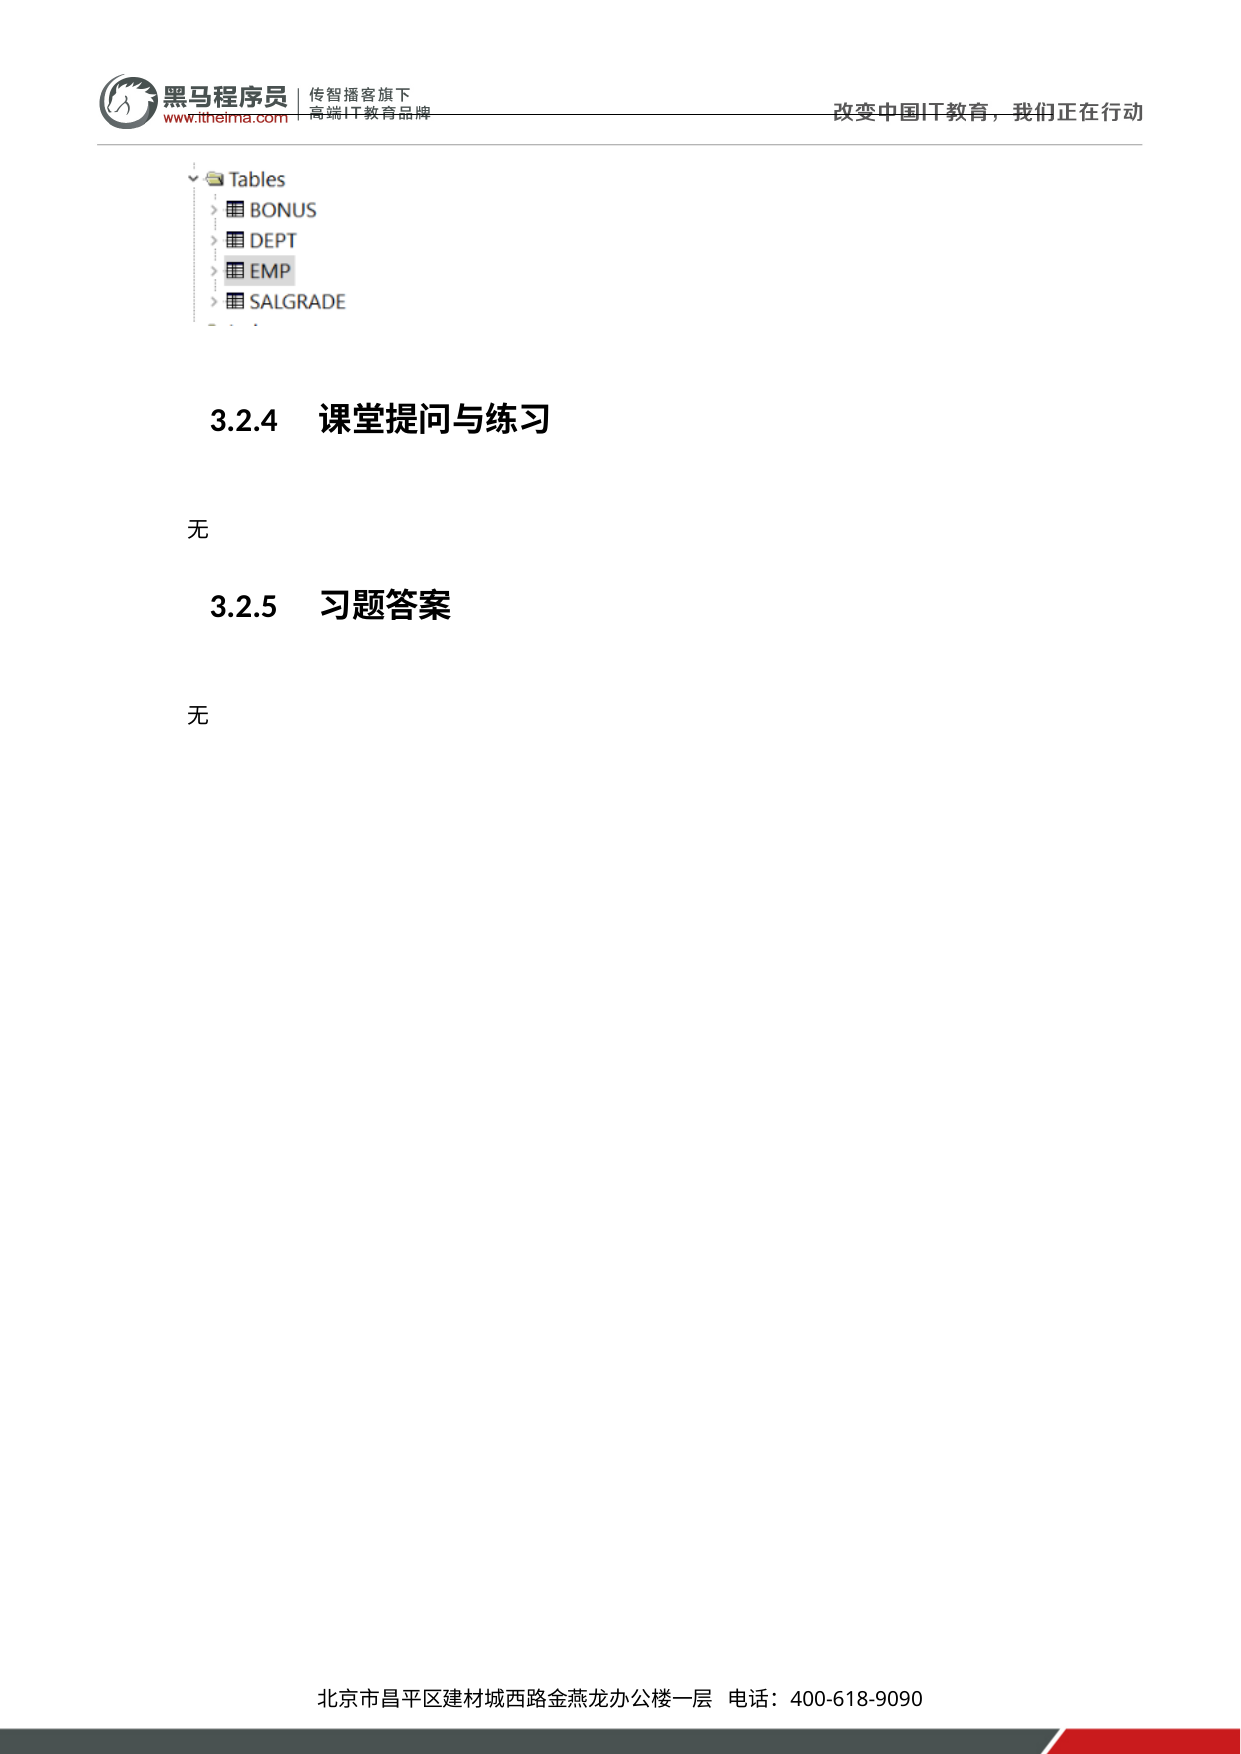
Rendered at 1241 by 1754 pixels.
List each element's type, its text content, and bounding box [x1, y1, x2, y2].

text 无 [187, 511, 1053, 544]
picture [0, 1669, 1241, 1754]
text 无 [187, 698, 1053, 731]
picture [0, 3, 1241, 153]
subtitle 习题答案 [209, 571, 1031, 636]
picture [187, 162, 406, 326]
subtitle 课堂提问与练习 [209, 384, 1031, 449]
